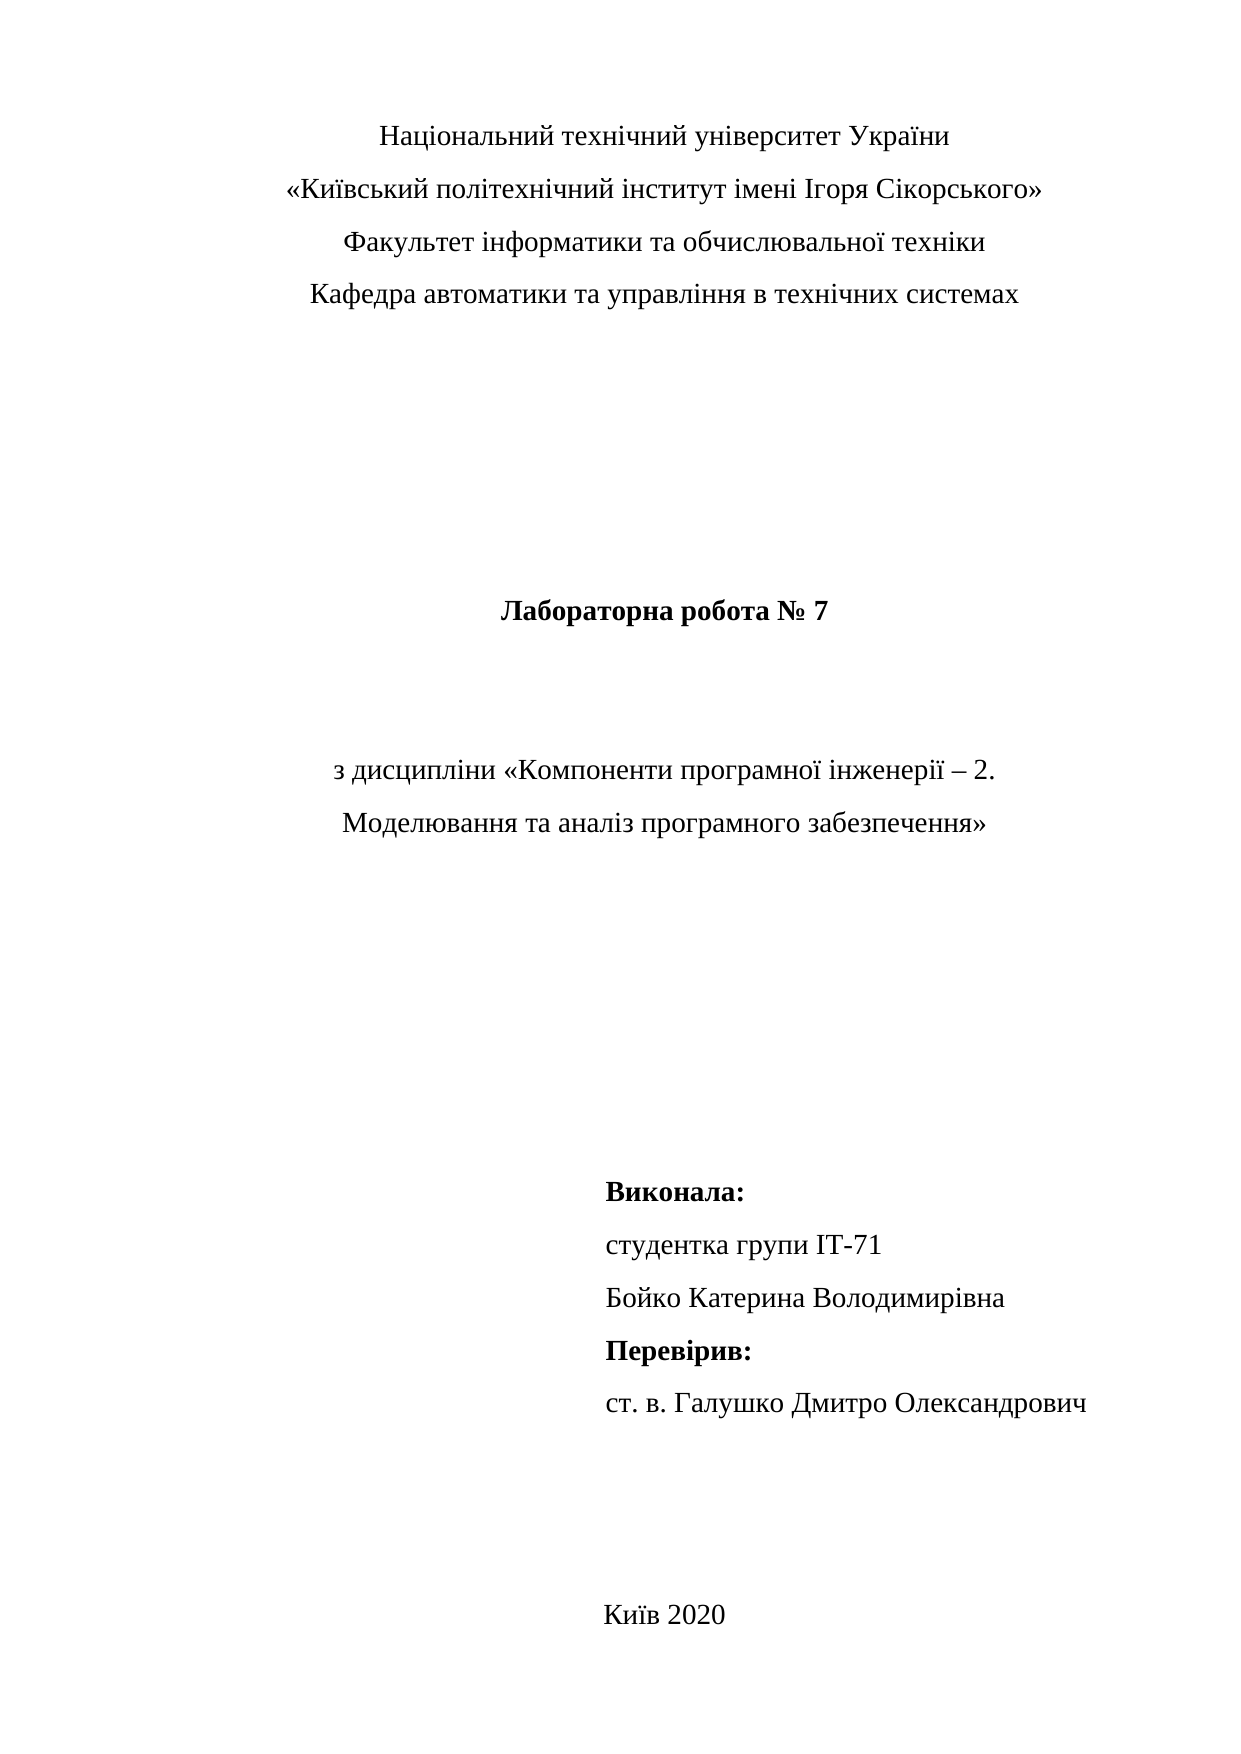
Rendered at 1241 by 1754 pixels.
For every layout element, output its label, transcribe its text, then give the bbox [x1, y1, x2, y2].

text Київ 2020 [177, 1597, 1152, 1630]
text «Київський політехнічний інститут імені Ігоря Сікорського» [177, 171, 1152, 204]
text студентка групи ІТ-71 [605, 1227, 1152, 1261]
text Перевірив: [605, 1333, 1152, 1366]
text Виконала: [605, 1174, 1152, 1208]
text Лабораторна робота № 7 [177, 593, 1152, 627]
text Моделювання та аналіз програмного забезпечення» [177, 805, 1152, 838]
text Національний технічний університет України [177, 118, 1152, 152]
text Бойко Катерина Володимирівна [605, 1280, 1152, 1313]
text ст. в. Галушко Дмитро Олександрович [605, 1386, 1152, 1419]
text Кафедра автоматики та управління в технічних системах [177, 277, 1152, 310]
text Факультет інформатики та обчислювальної техніки [177, 224, 1152, 257]
text з дисципліни «Компоненти програмної інженерії – 2. [177, 752, 1152, 785]
